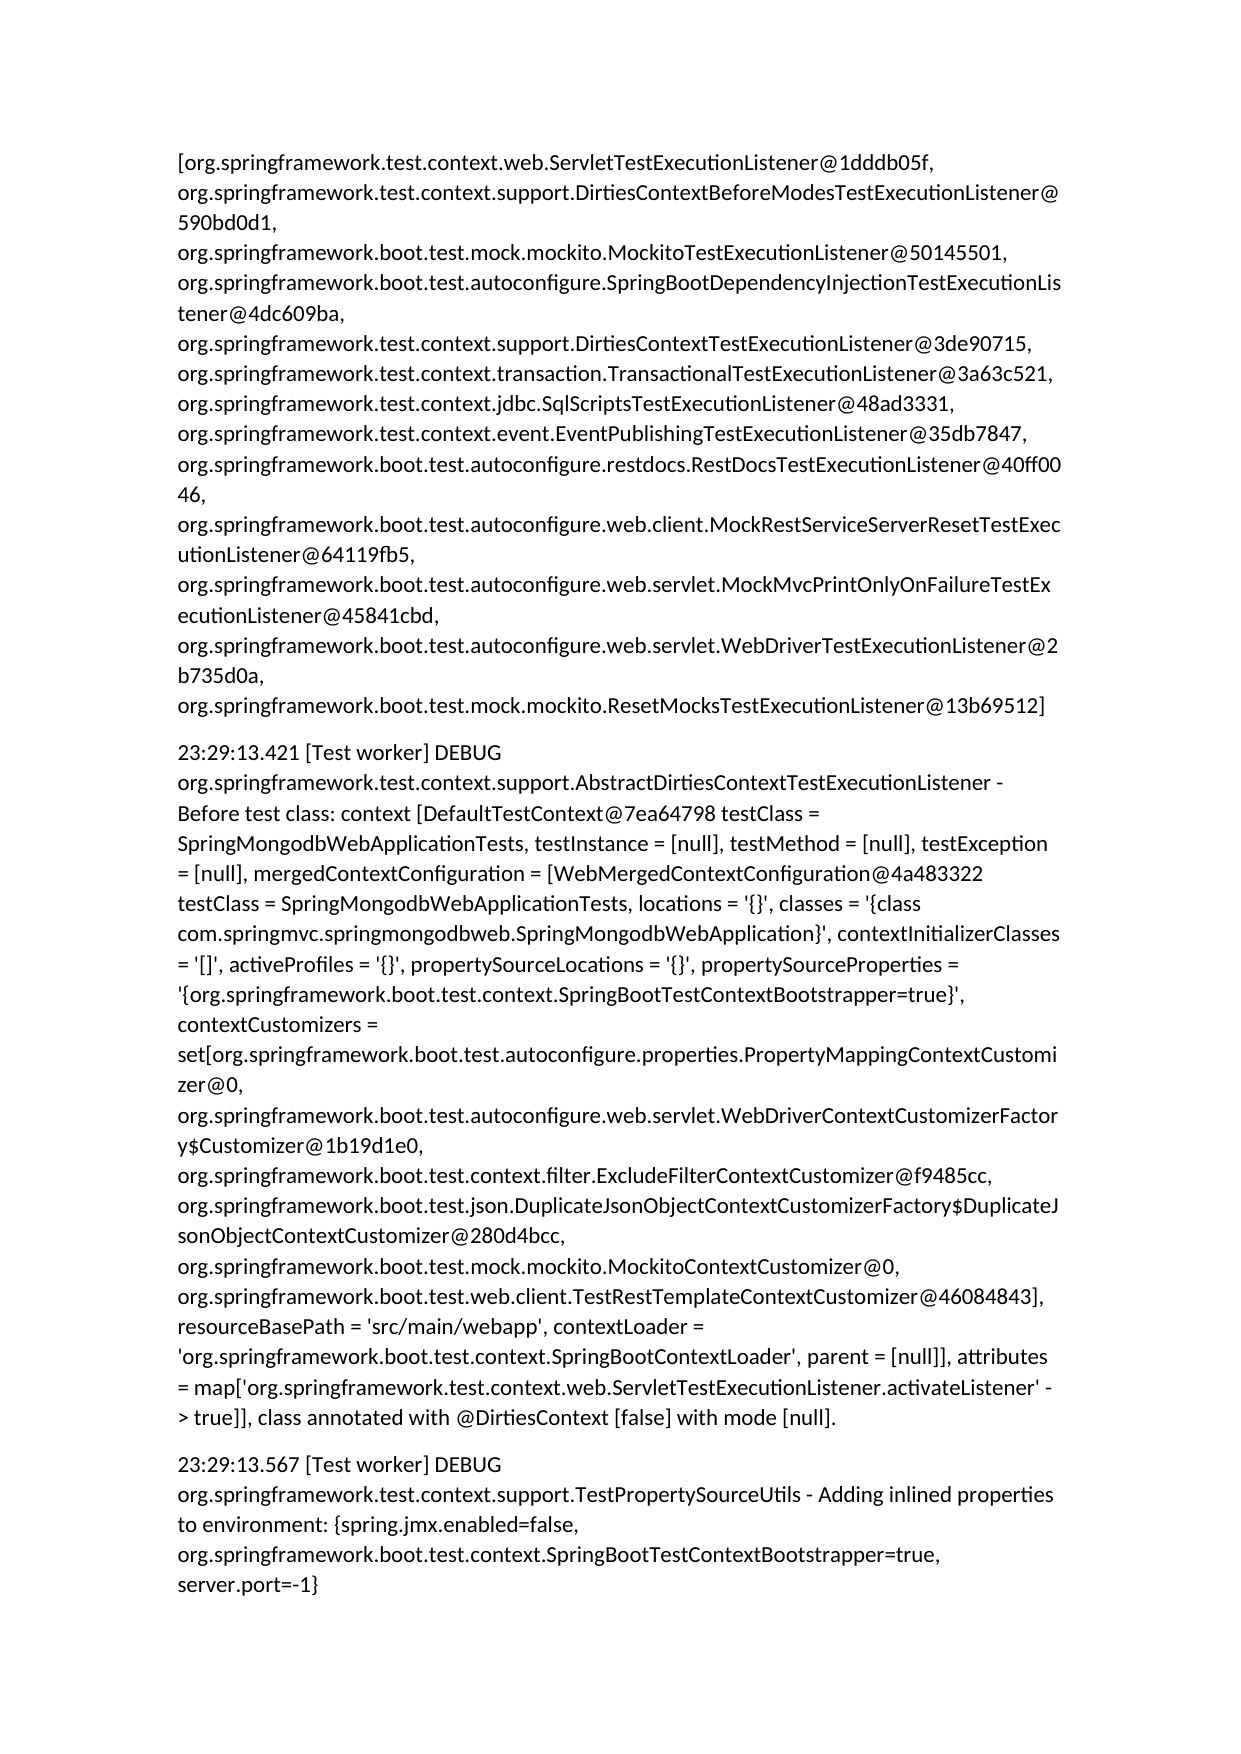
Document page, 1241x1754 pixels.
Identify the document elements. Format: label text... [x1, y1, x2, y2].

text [177, 148, 1063, 719]
text 23:29:13.421 [Test worker] DEBUG org.springframework.test.context.support.AbstractDirtiesContextTestExecutionListener - Before test class: context [DefaultTestContext@7ea64798 testClass = SpringMongodbWebApplicationTests, testInstance = [null], testMethod = [null], testException = [null], mergedContextConfiguration = [WebMergedContextConfiguration@4a483322 testClass = SpringMongodbWebApplicationTests, locations = '{}', classes = '{class com.springmvc.springmongodbweb.SpringMongodbWebApplication}', contextInitializerClasses = '[]', activeProfiles = '{}', propertySourceLocations = '{}', propertySourceProperties = '{org.springframework.boot.test.context.SpringBootTestContextBootstrapper=true}', contextCustomizers = set[org.springframework.boot.test.autoconfigure.properties.PropertyMappingContextCustomizer@0, org.springframework.boot.test.autoconfigure.web.servlet.WebDriverContextCustomizerFactory$Customizer@1b19d1e0, org.springframework.boot.test.context.filter.ExcludeFilterContextCustomizer@f9485cc, org.springframework.boot.test.json.DuplicateJsonObjectContextCustomizerFactory$DuplicateJsonObjectContextCustomizer@280d4bcc, org.springframework.boot.test.mock.mockito.MockitoContextCustomizer@0, org.springframework.boot.test.web.client.TestRestTemplateContextCustomizer@46084843], resourceBasePath = 'src/main/webapp', contextLoader = 'org.springframework.boot.test.context.SpringBootContextLoader', parent = [null]], attributes = map['org.springframework.test.context.web.ServletTestExecutionListener.activateListener' -> true]], class annotated with @DirtiesContext [false] with mode [null]. [177, 738, 1063, 1431]
text 23:29:13.567 [Test worker] DEBUG org.springframework.test.context.support.TestPropertySourceUtils - Adding inlined properties to environment: {spring.jmx.enabled=false, org.springframework.boot.test.context.SpringBootTestContextBootstrapper=true, server.port=-1} [177, 1450, 1063, 1598]
